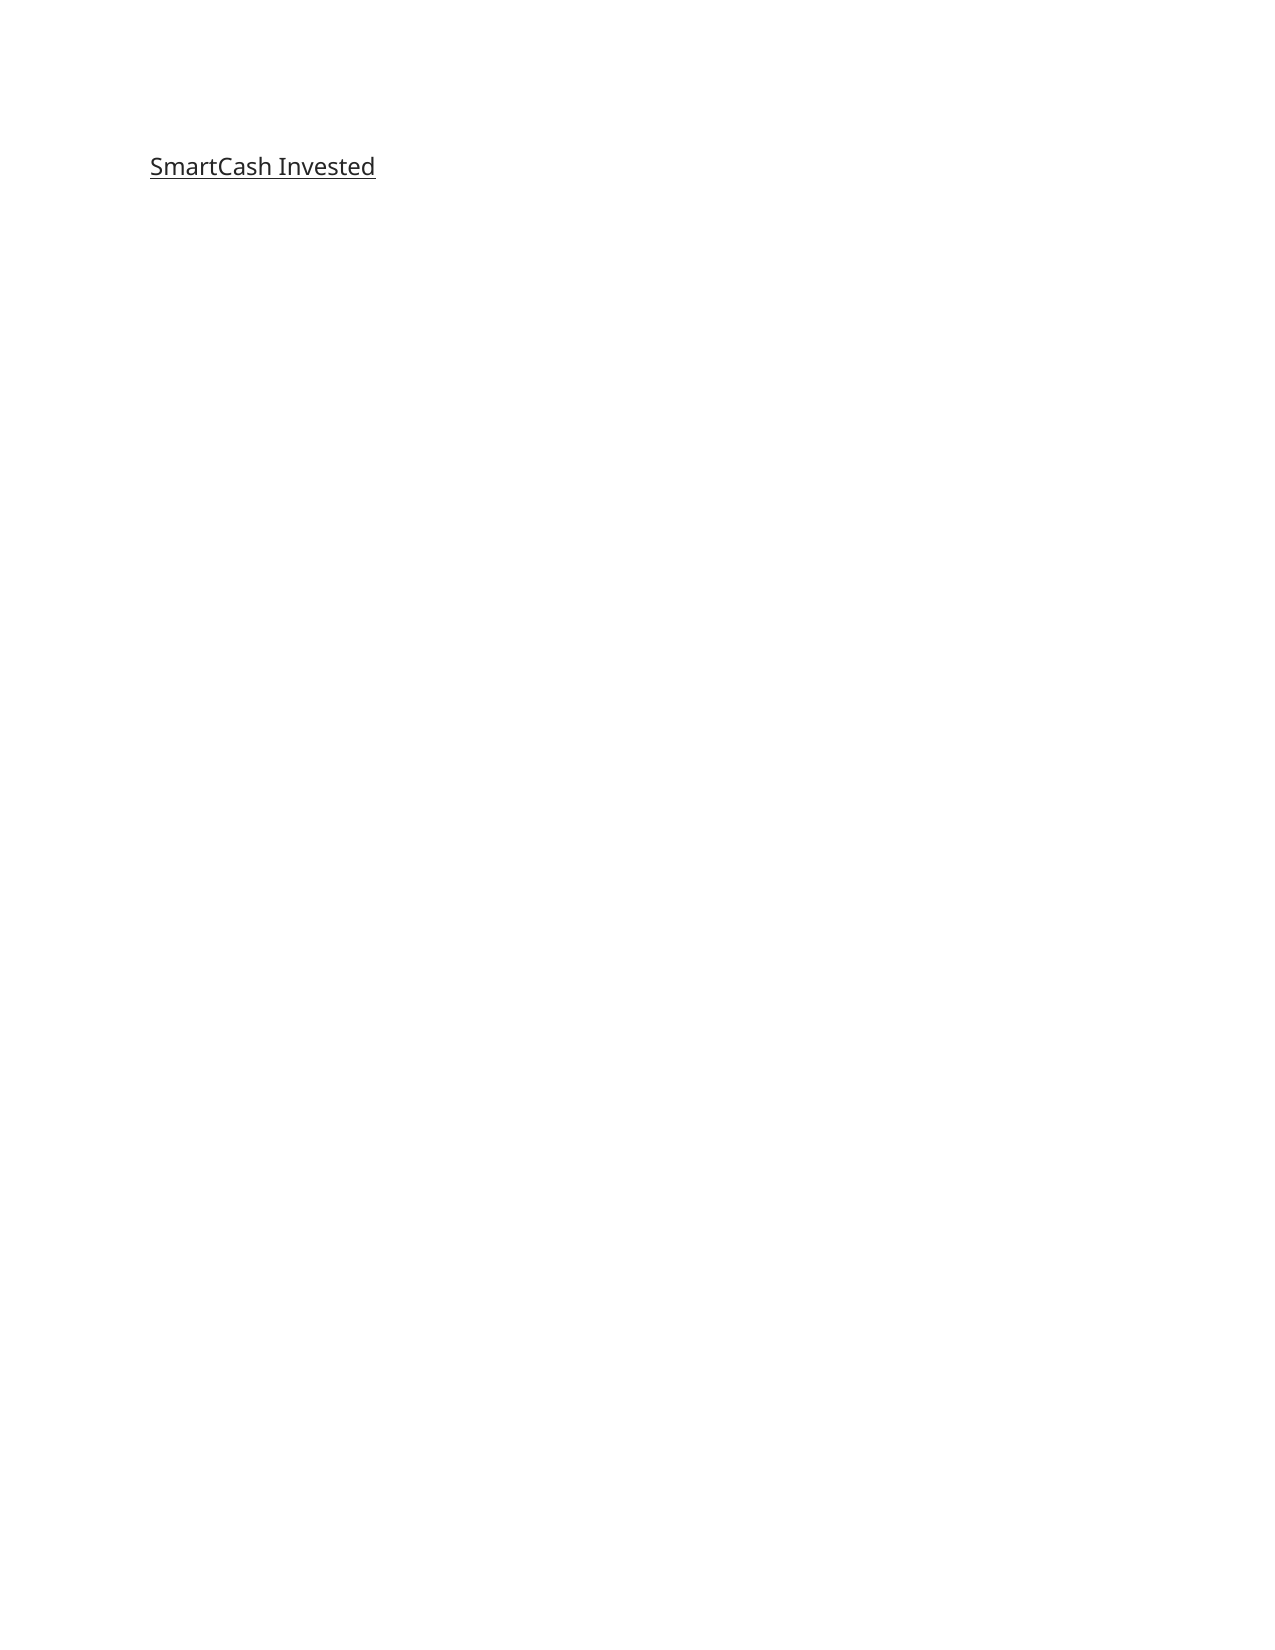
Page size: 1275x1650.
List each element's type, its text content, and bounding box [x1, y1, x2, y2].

text SmartCash Invested [150, 150, 1125, 183]
